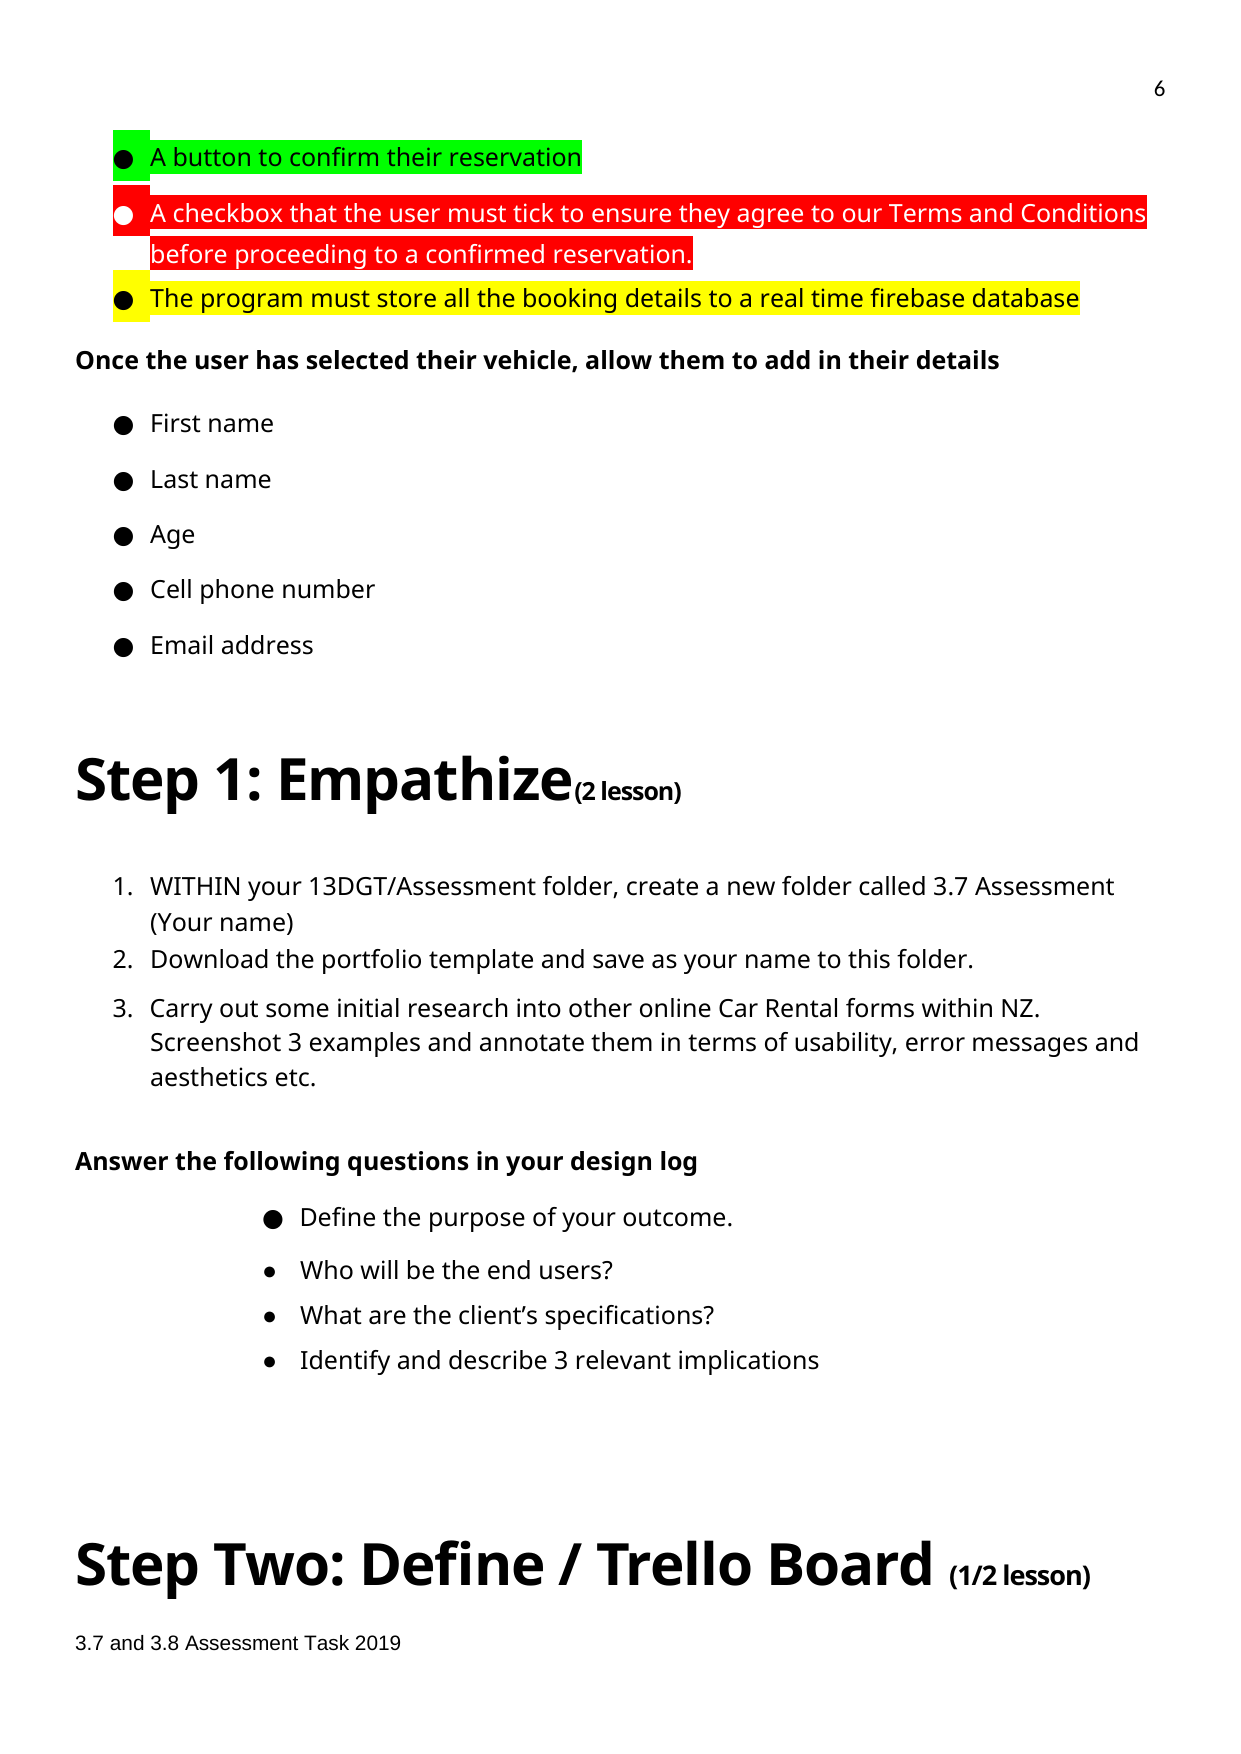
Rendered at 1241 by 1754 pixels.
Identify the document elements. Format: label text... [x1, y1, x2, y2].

list Cell phone number [112, 562, 1165, 613]
list Email address [112, 617, 1165, 668]
list Last name [112, 451, 1165, 502]
list Age [112, 506, 1165, 558]
list Identify and describe 3 relevant implications [224, 1343, 1165, 1377]
list A checkbox that the user must tick to ensure they agree to our Terms and Conditions before proceeding to a confirmed reservation. [112, 185, 1165, 270]
text Once the user has selected their vehicle, allow them to add in their details [75, 342, 1165, 376]
list What are the client’s specifications? [224, 1298, 1165, 1332]
list Define the purpose of your outcome. [262, 1189, 1165, 1240]
title Step 1: Empathize(2 lesson) [75, 738, 1165, 818]
list Carry out some initial research into other online Car Rental forms within NZ. Screenshot 3 examples and annotate them in terms of usability, error messages and aesthetics etc. [112, 991, 1165, 1093]
list WITHIN your 13DGT/Assessment folder, create a new folder called 3.7 Assessment (Your name) [112, 868, 1165, 939]
list Download the portfolio template and save as your name to this folder. [112, 942, 1165, 976]
title Step Two: Define / Trello Board (1/2 lesson) [75, 1523, 1165, 1603]
text Answer the following questions in your design log [75, 1144, 1165, 1178]
list A button to confirm their reservation [150, 130, 1165, 181]
list The program must store all the booking details to a real time firebase database [150, 270, 1165, 322]
list Who will be the end users? [224, 1253, 1165, 1287]
list First name [112, 396, 1165, 447]
